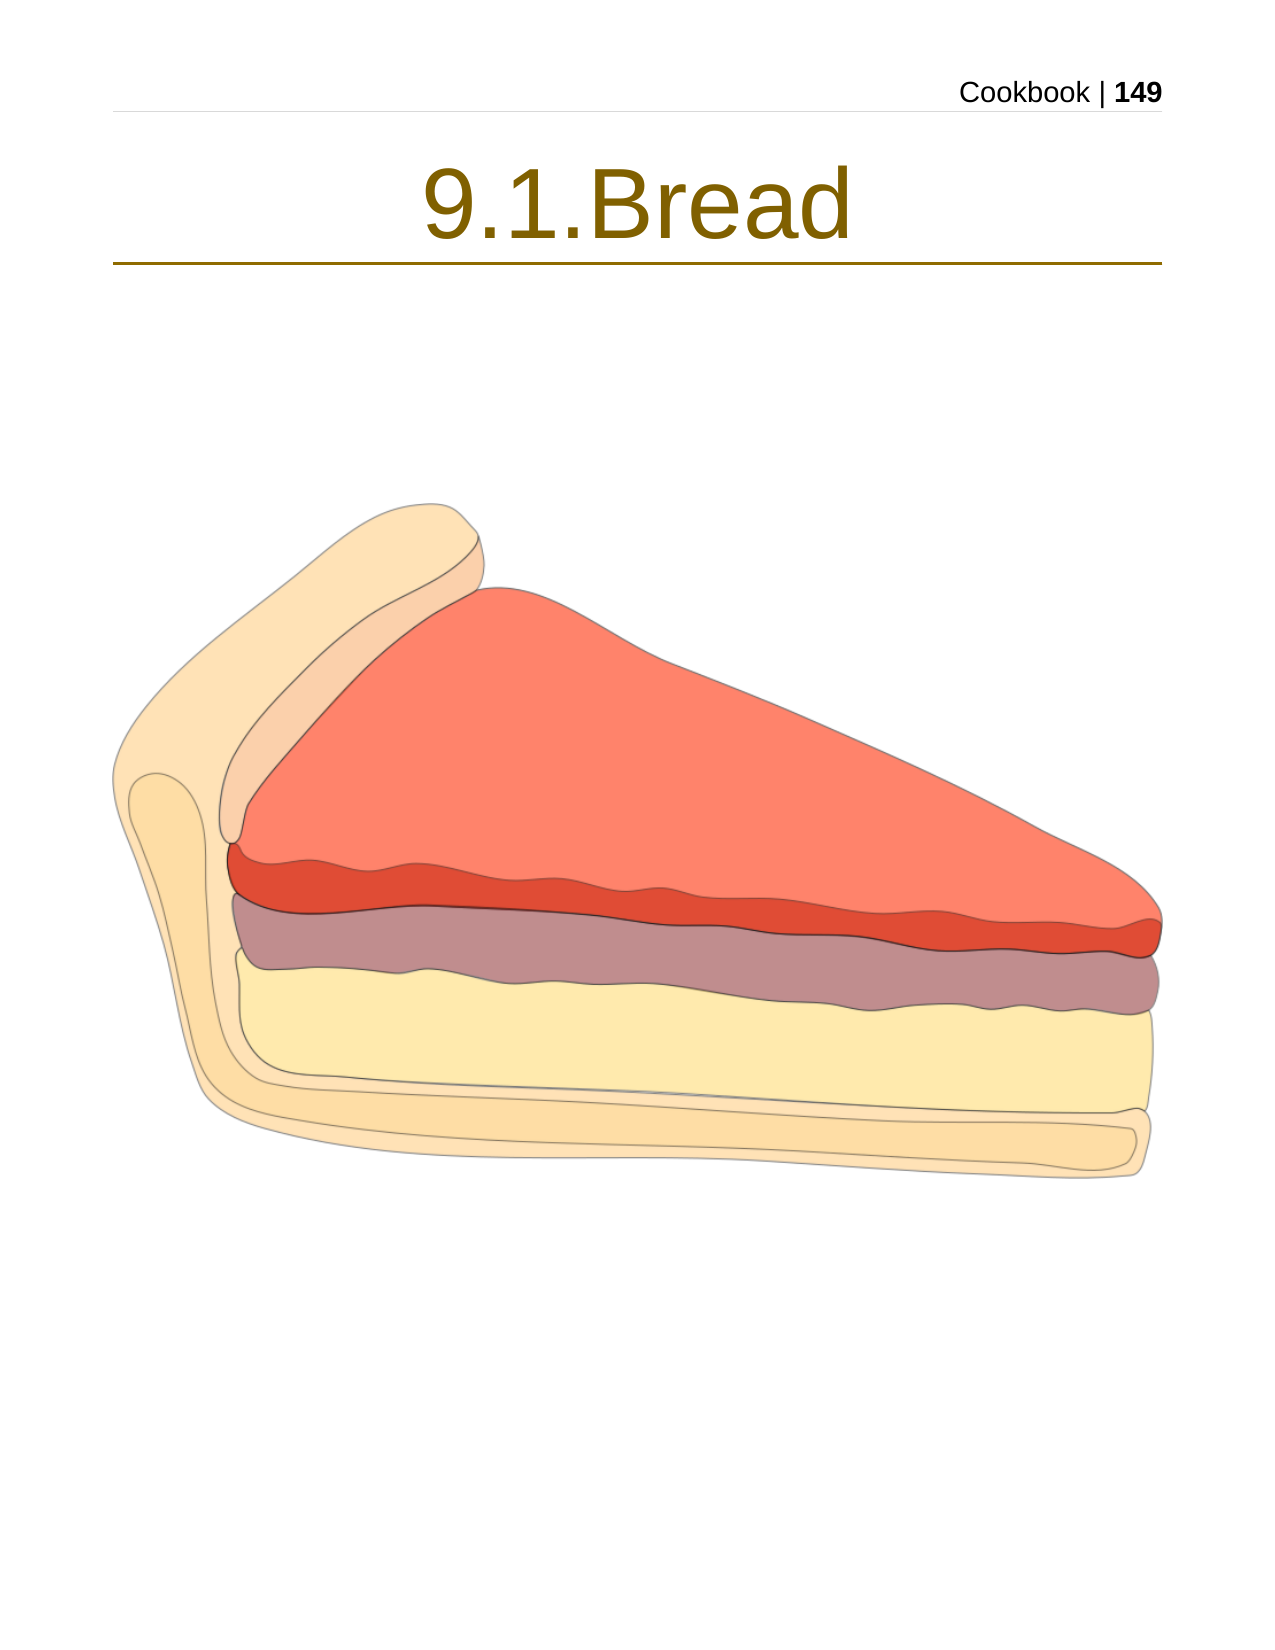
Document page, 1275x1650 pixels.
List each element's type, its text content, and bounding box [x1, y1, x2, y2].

picture [112, 503, 1163, 1179]
subtitle Bread [112, 145, 1162, 265]
